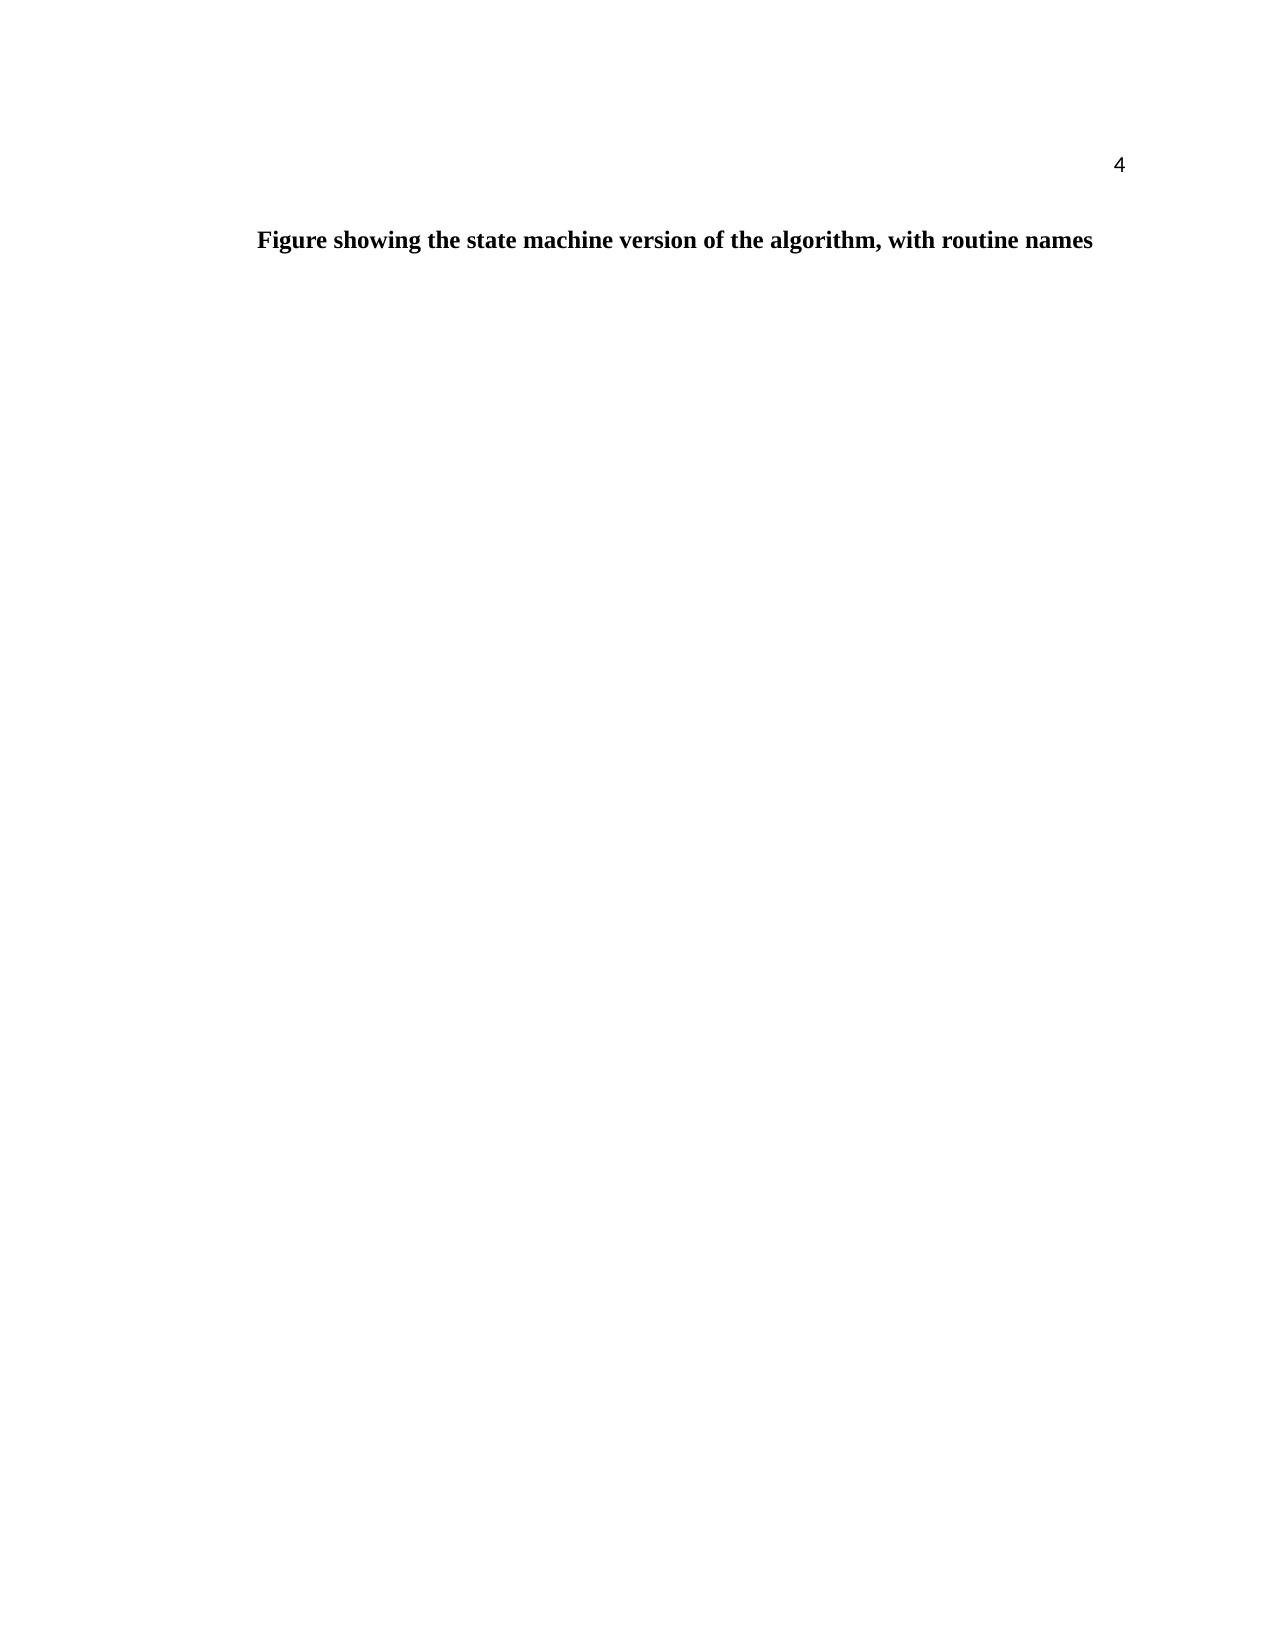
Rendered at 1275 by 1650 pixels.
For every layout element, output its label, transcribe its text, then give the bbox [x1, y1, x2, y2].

text Figure showing the state machine version of the algorithm, with routine names [225, 225, 1125, 254]
